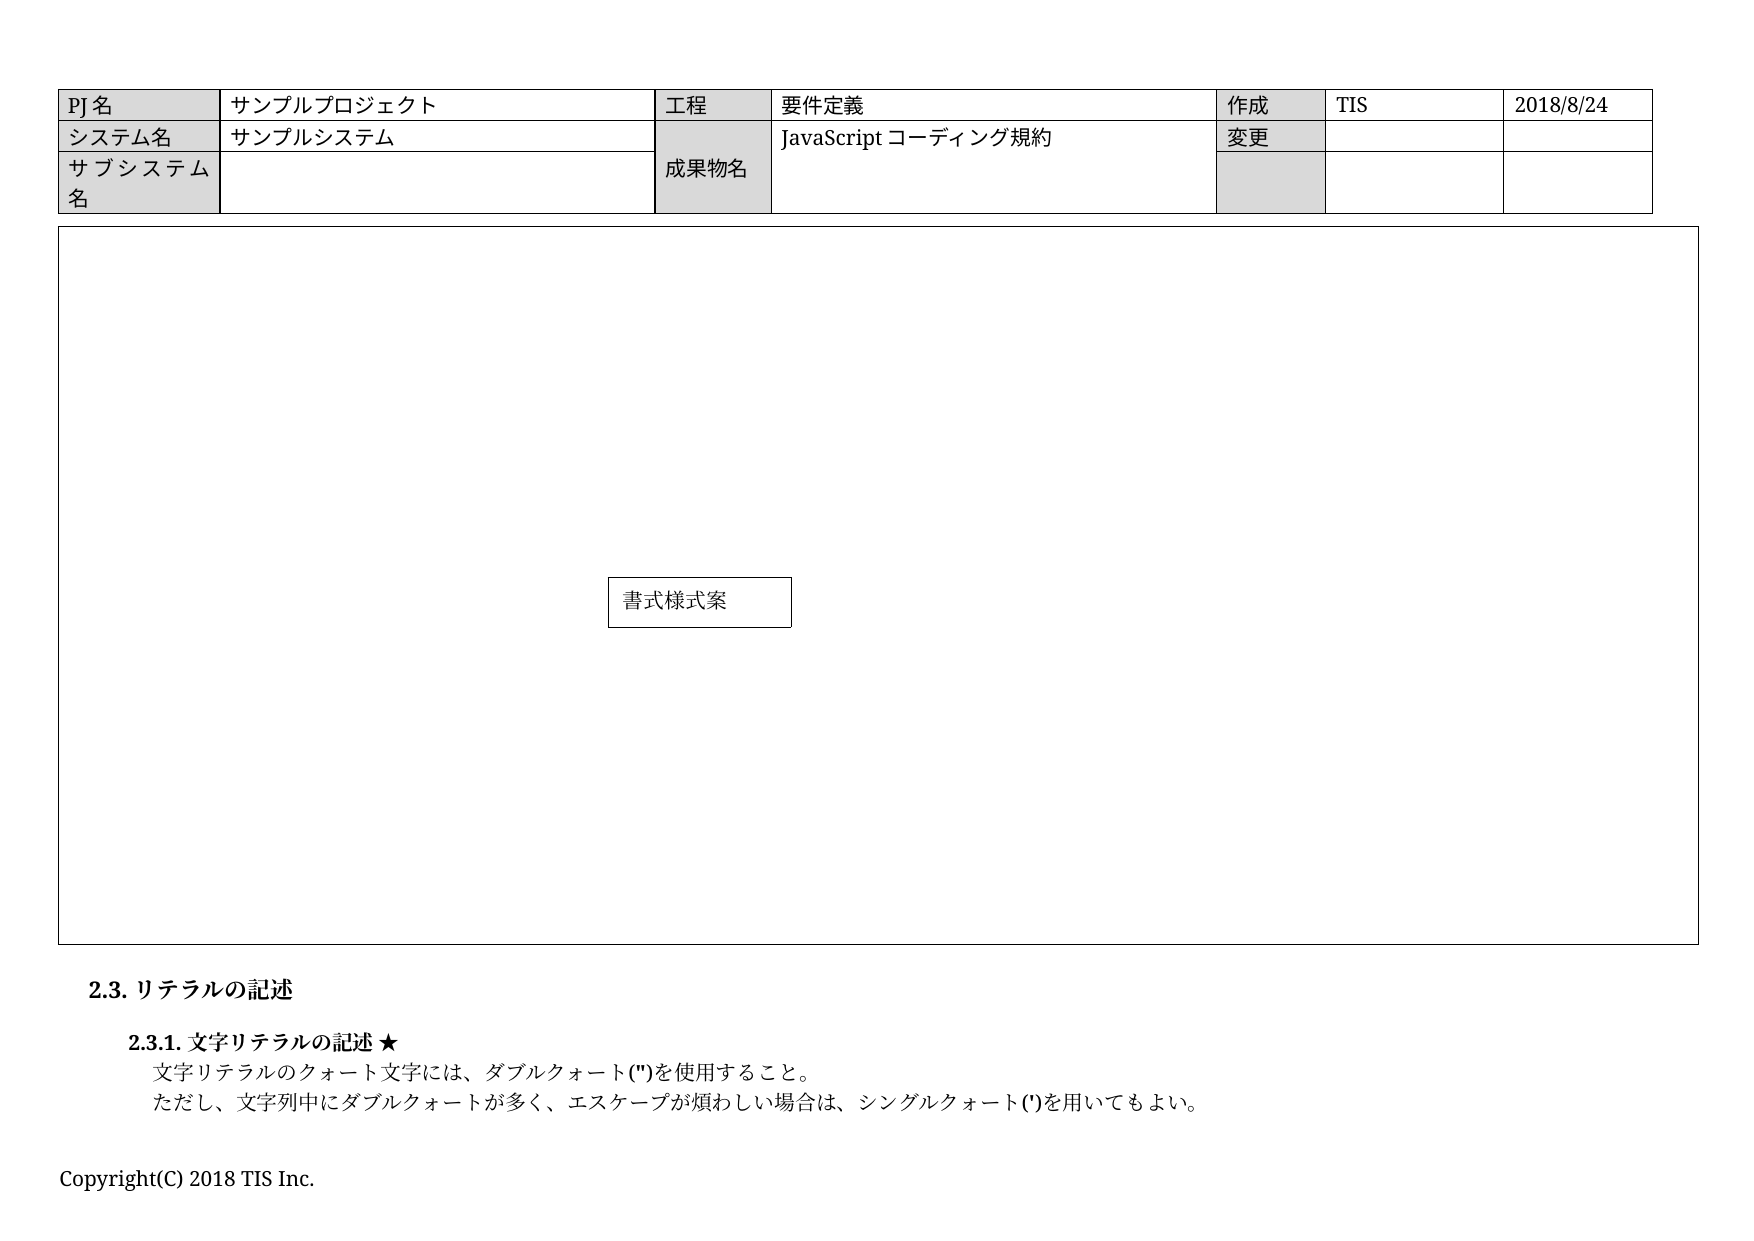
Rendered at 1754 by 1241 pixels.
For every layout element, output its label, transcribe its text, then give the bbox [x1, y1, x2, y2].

subtitle リテラルの記述 [89, 972, 1695, 1005]
subtitle 文字リテラルの記述 ★ [128, 1026, 1695, 1056]
text 文字リテラルのクォート文字には、ダブルクォート(")を使用すること。 [152, 1056, 1695, 1086]
text ただし、文字列中にダブルクォートが多く、エスケープが煩わしい場合は、シングルクォート(')を用いてもよい。 [152, 1086, 1695, 1116]
